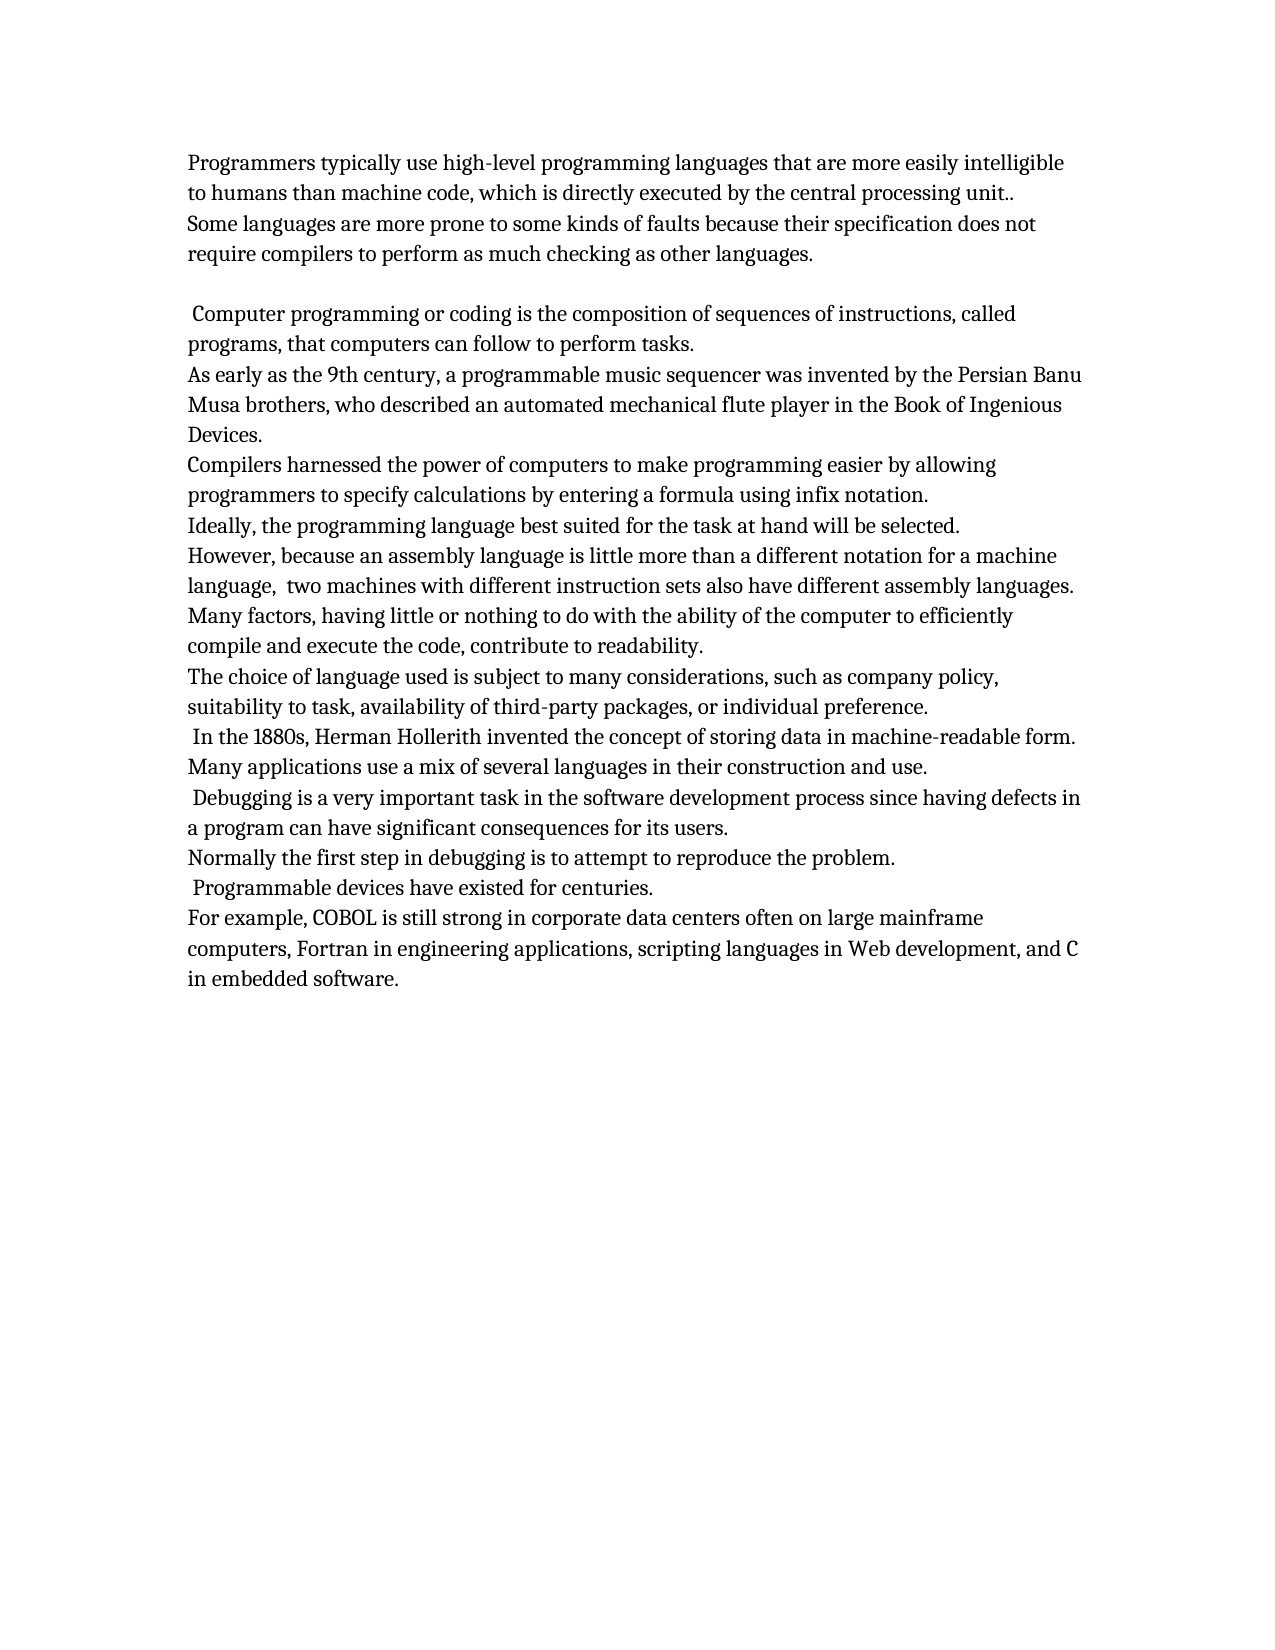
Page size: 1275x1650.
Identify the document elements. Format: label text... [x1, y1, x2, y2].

text Programmers typically use high-level programming languages that are more easily intelligible to humans than machine code, which is directly executed by the central processing unit.. Some languages are more prone to some kinds of faults because their specification does not require compilers to perform as much checking as other languages. Computer programming or coding is the composition of sequences of instructions, called programs, that computers can follow to perform tasks. As early as the 9th century, a programmable music sequencer was invented by the Persian Banu Musa brothers, who described an automated mechanical flute player in the Book of Ingenious Devices. Compilers harnessed the power of computers to make programming easier by allowing programmers to specify calculations by entering a formula using infix notation. Ideally, the programming language best suited for the task at hand will be selected. However, because an assembly language is little more than a different notation for a machine language, two machines with different instruction sets also have different assembly languages. Many factors, having little or nothing to do with the ability of the computer to efficiently compile and execute the code, contribute to readability. The choice of language used is subject to many considerations, such as company policy, suitability to task, availability of third-party packages, or individual preference. In the 1880s, Herman Hollerith invented the concept of storing data in machine-readable form. Many applications use a mix of several languages in their construction and use. Debugging is a very important task in the software development process since having defects in a program can have significant consequences for its users. Normally the first step in debugging is to attempt to reproduce the problem. Programmable devices have existed for centuries. For example, COBOL is still strong in corporate data centers often on large mainframe computers, Fortran in engineering applications, scripting languages in Web development, and C in embedded software. [187, 150, 1087, 992]
